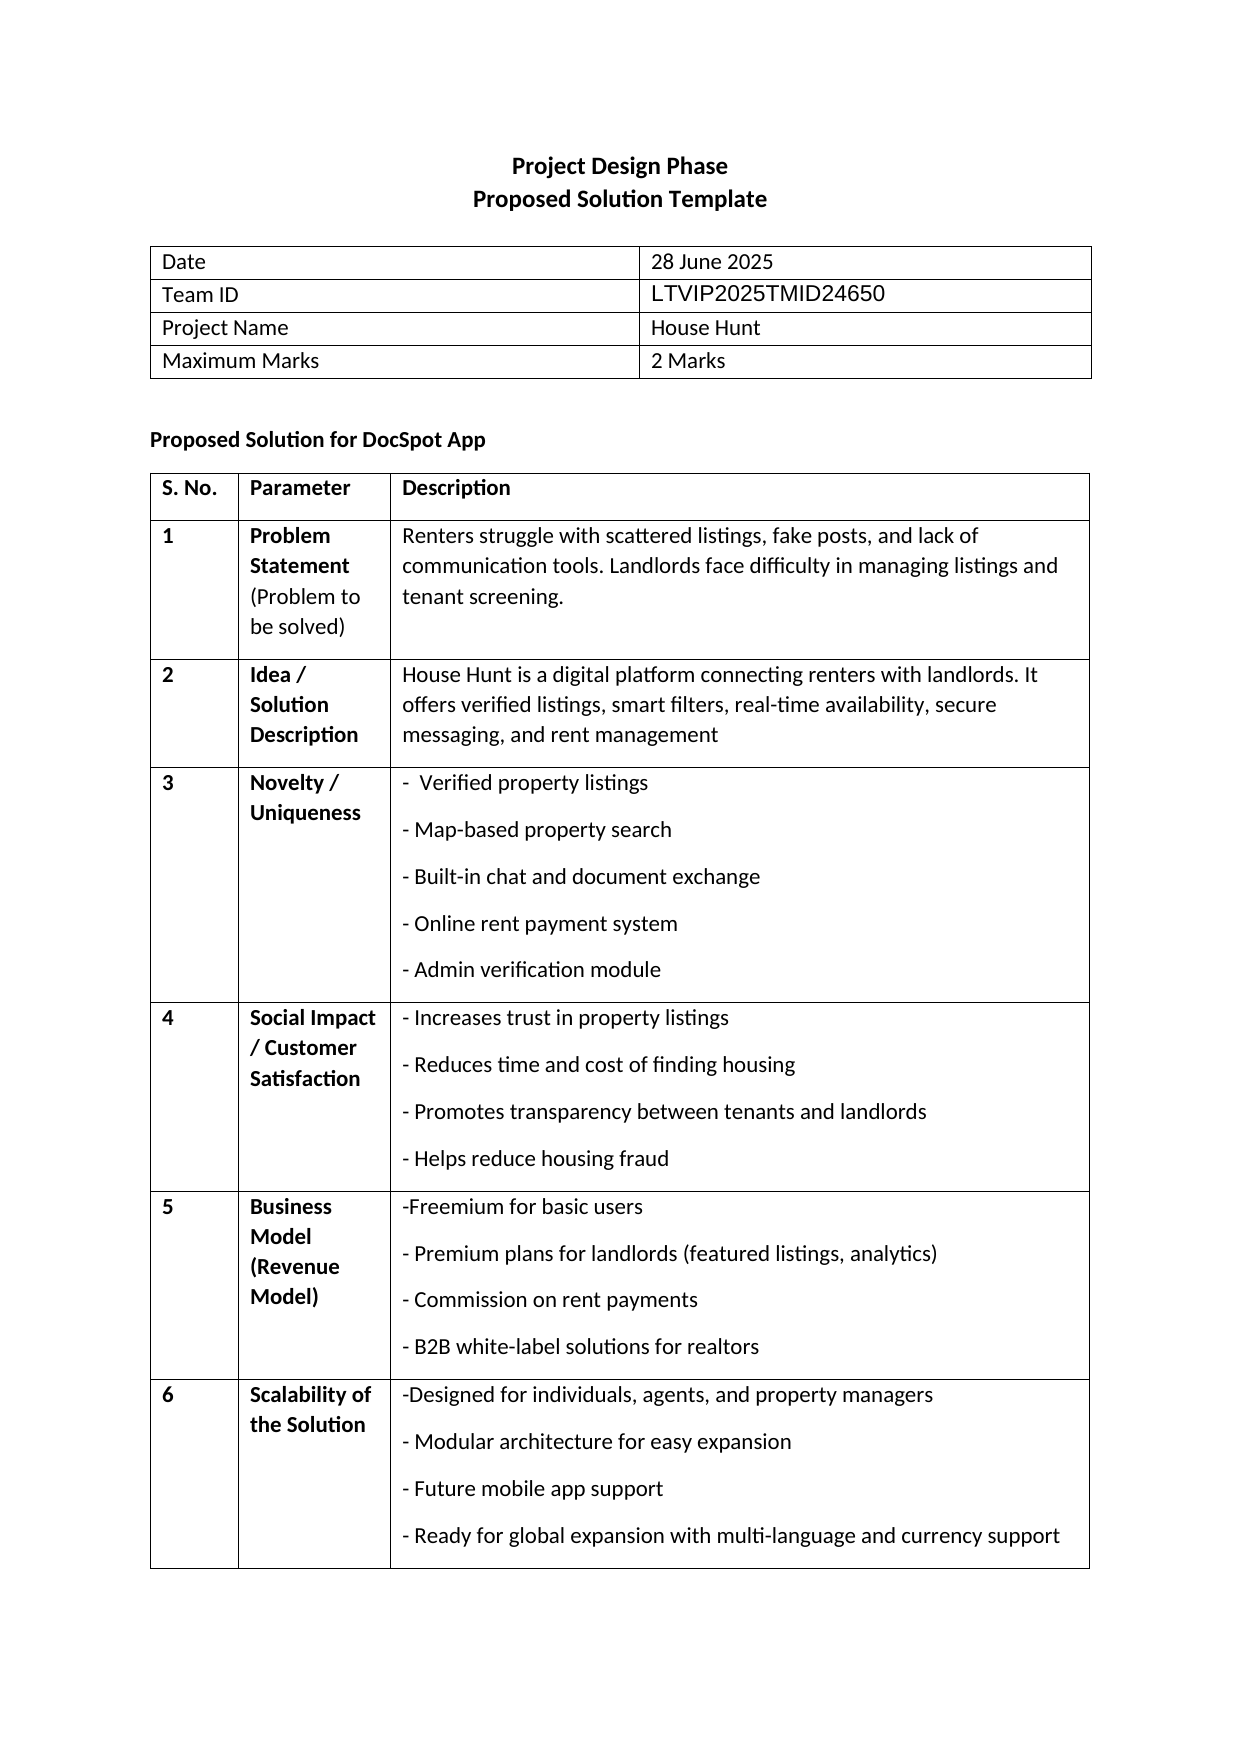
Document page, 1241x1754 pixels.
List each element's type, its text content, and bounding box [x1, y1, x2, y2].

text Proposed Solution Template [150, 183, 1090, 213]
table_cell Novelty / Uniqueness [239, 768, 390, 1002]
table_cell 2 Marks [640, 346, 1091, 378]
table_cell 2 [151, 660, 238, 767]
table_header Parameter [239, 474, 390, 520]
table_cell LTVIP2025TMID24650 [640, 280, 1091, 312]
table_cell Social Impact / Customer Satisfaction [239, 1003, 390, 1191]
table_cell 1 [151, 521, 238, 659]
table_cell -Freemium for basic users - Premium plans for landlords (featured listings, analytics) - Commission on rent payments - B2B white-label solutions for realtors [391, 1192, 1089, 1379]
table_cell 3 [151, 768, 238, 1002]
table_cell 5 [151, 1192, 238, 1379]
table_cell 4 [151, 1003, 238, 1191]
table_header Date [151, 247, 639, 279]
table_cell Business Model (Revenue Model) [239, 1192, 390, 1379]
table_cell - Verified property listings - Map-based property search - Built-in chat and document exchange - Online rent payment system - Admin verification module [391, 768, 1089, 1002]
table_cell Idea / Solution Description [239, 660, 390, 767]
table_cell - Increases trust in property listings - Reduces time and cost of finding housing - Promotes transparency between tenants and landlords - Helps reduce housing fraud [391, 1003, 1089, 1191]
text Project Design Phase [150, 150, 1090, 181]
table_cell 6 [151, 1380, 238, 1568]
table_cell Project Name [151, 313, 639, 345]
table_header S. No. [151, 474, 238, 520]
table_cell Problem Statement (Problem to be solved) [239, 521, 390, 659]
table_cell Scalability of the Solution [239, 1380, 390, 1568]
table_cell Maximum Marks [151, 346, 639, 378]
table_cell Renters struggle with scattered listings, fake posts, and lack of communication tools. Landlords face difficulty in managing listings and tenant screening. [391, 521, 1089, 659]
table_cell House Hunt [640, 313, 1091, 345]
table_cell Team ID [151, 280, 639, 312]
table_header 28 June 2025 [640, 247, 1091, 279]
table_header Description [391, 474, 1089, 520]
table_cell -Designed for individuals, agents, and property managers - Modular architecture for easy expansion - Future mobile app support - Ready for global expansion with multi-language and currency support [391, 1380, 1089, 1568]
table_cell House Hunt is a digital platform connecting renters with landlords. It offers verified listings, smart filters, real-time availability, secure messaging, and rent management [391, 660, 1089, 767]
text Proposed Solution for DocSpot App [150, 426, 1090, 454]
